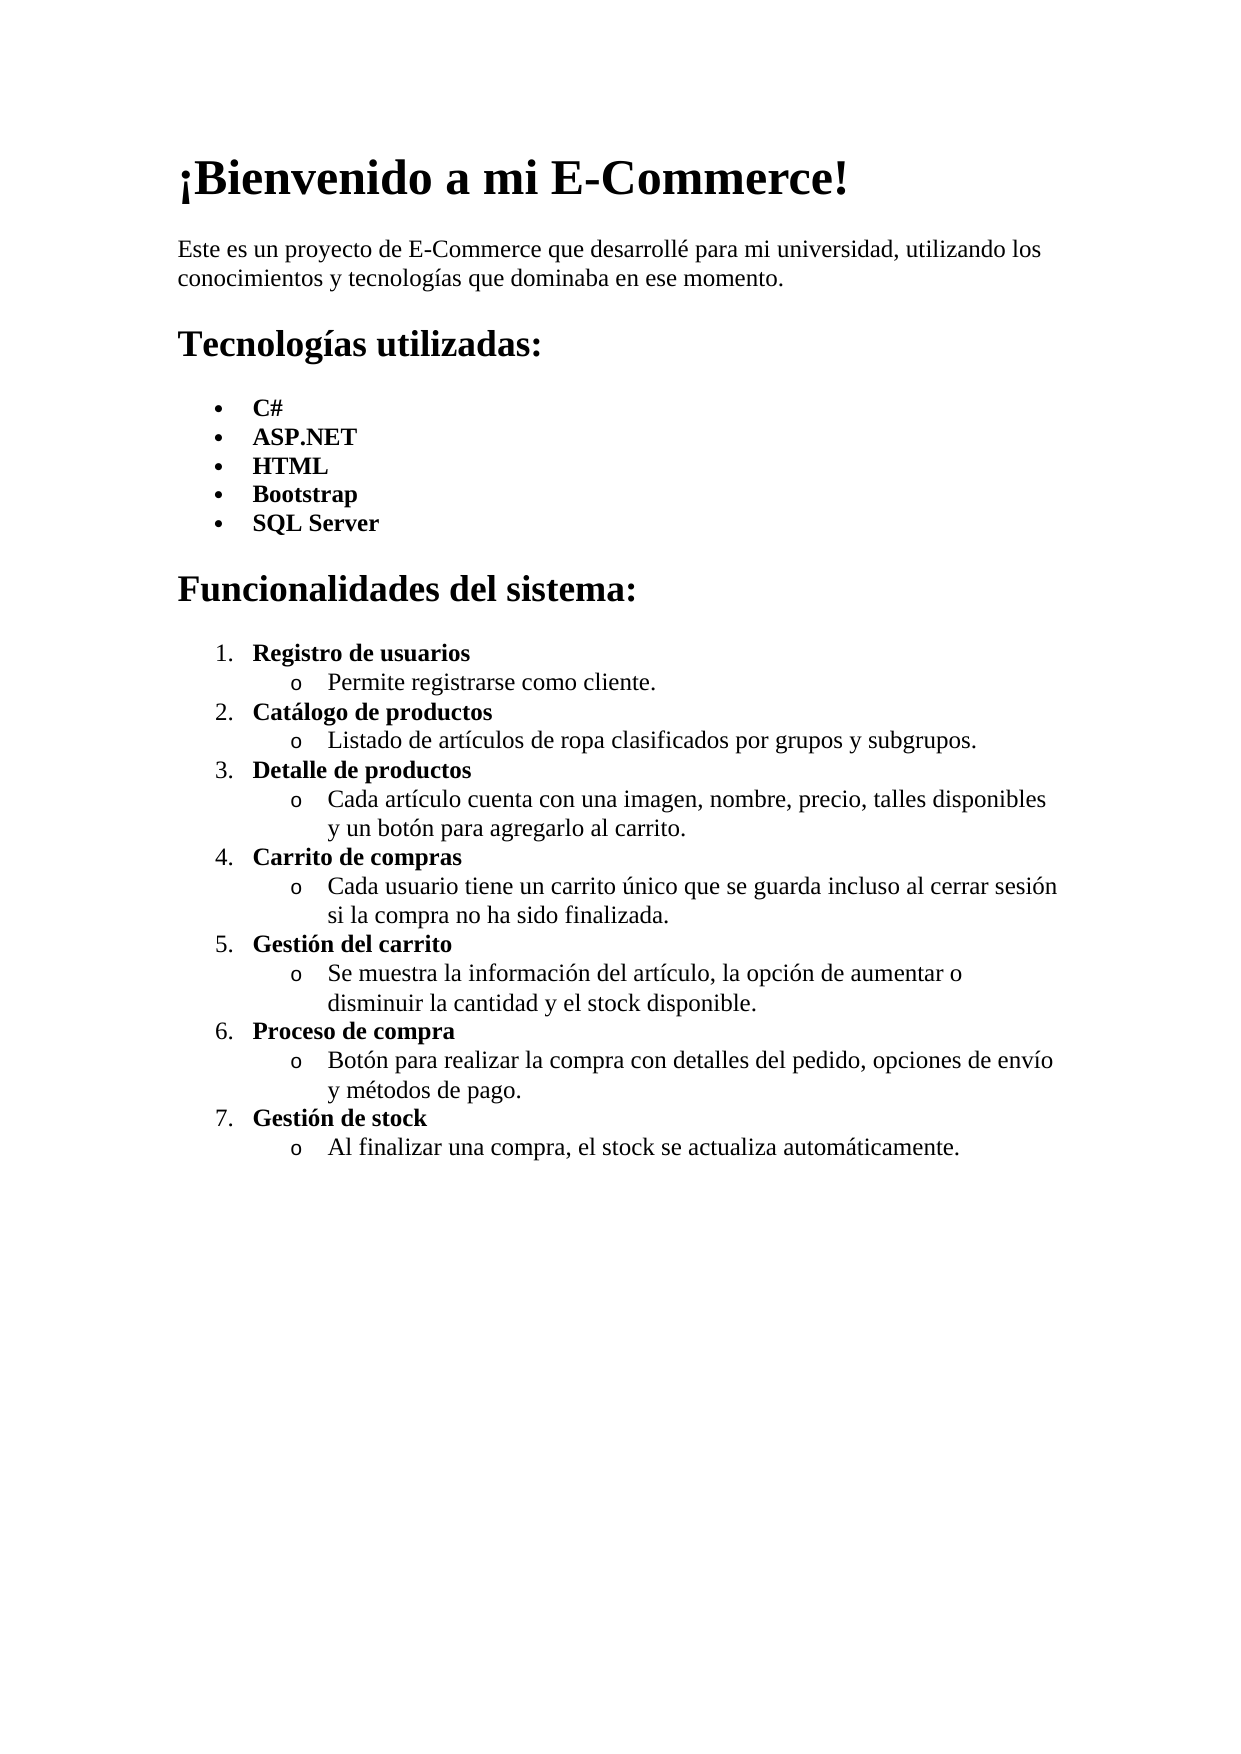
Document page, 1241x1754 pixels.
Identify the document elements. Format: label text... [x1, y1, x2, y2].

list HTML [215, 451, 1063, 479]
list Proceso de compra [215, 1016, 1063, 1045]
list C# [215, 393, 1063, 422]
list Registro de usuarios [215, 638, 1063, 667]
list Gestión del carrito [215, 929, 1063, 958]
list Al finalizar una compra, el stock se actualiza automáticamente. [290, 1132, 1063, 1162]
list Detalle de productos [215, 755, 1063, 784]
list ASP.NET [215, 422, 1063, 451]
list SQL Server [215, 508, 1063, 537]
list Cada usuario tiene un carrito único que se guarda incluso al cerrar sesión si la compra no ha sido finalizada. [290, 871, 1063, 929]
list Cada artículo cuenta con una imagen, nombre, precio, talles disponibles y un botón para agregarlo al carrito. [290, 784, 1063, 842]
list Se muestra la información del artículo, la opción de aumentar o disminuir la cantidad y el stock disponible. [290, 958, 1063, 1016]
text ¡Bienvenido a mi E-Commerce! [177, 148, 1063, 205]
list Permite registrarse como cliente. [290, 667, 1063, 697]
list Gestión de stock [215, 1103, 1063, 1132]
list Catálogo de productos [215, 697, 1063, 726]
list Listado de artículos de ropa clasificados por grupos y subgrupos. [290, 726, 1063, 755]
text Funcionalidades del sistema: [177, 566, 1063, 609]
list Botón para realizar la compra con detalles del pedido, opciones de envío y métodos de pago. [290, 1045, 1063, 1103]
text Tecnologías utilizadas: [177, 321, 1063, 364]
list Bootstrap [215, 479, 1063, 508]
list Carrito de compras [215, 842, 1063, 871]
text Este es un proyecto de E-Commerce que desarrollé para mi universidad, utilizando los conocimientos y tecnologías que dominaba en ese momento. [177, 234, 1063, 292]
